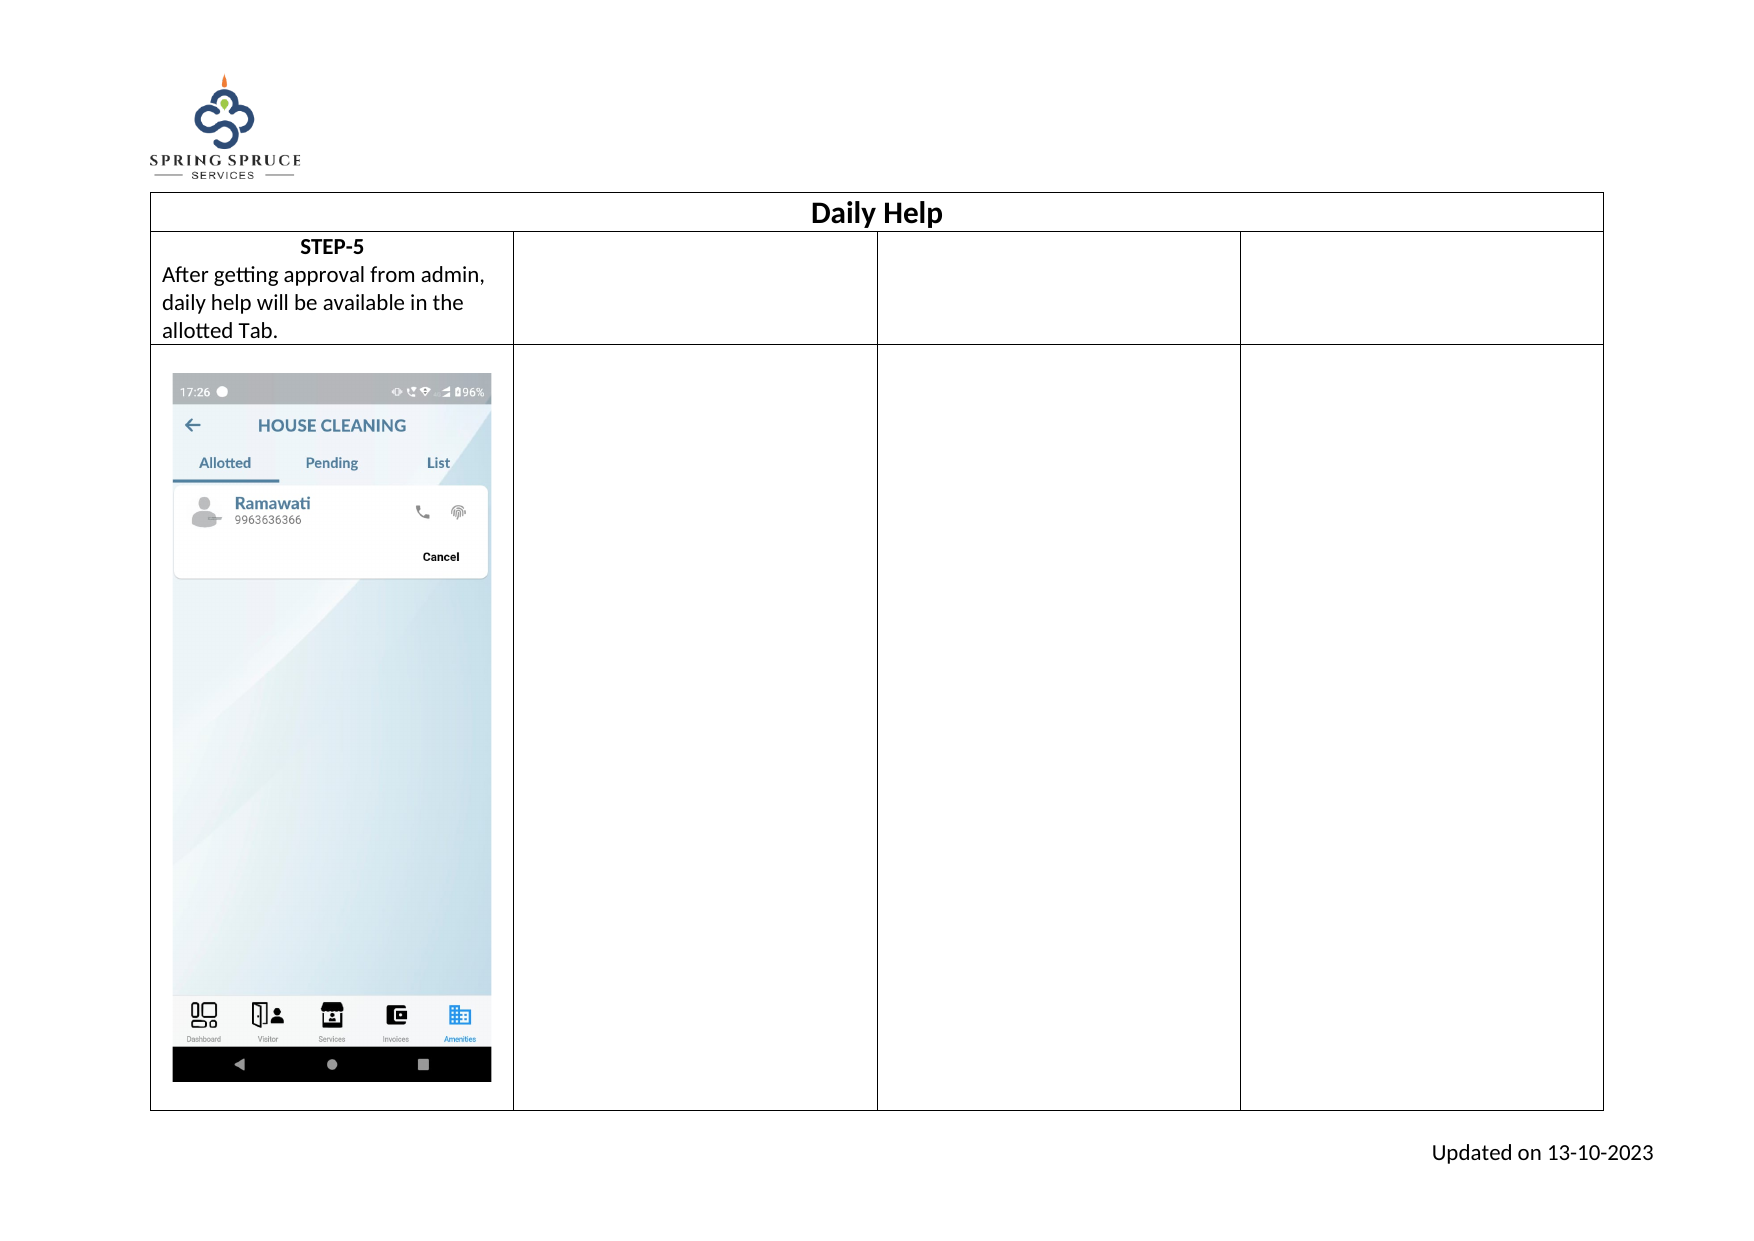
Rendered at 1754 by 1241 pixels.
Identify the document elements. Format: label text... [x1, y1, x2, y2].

picture [172, 373, 492, 1082]
table_cell [1241, 345, 1603, 1110]
table_cell [878, 345, 1240, 1110]
table_cell [514, 345, 877, 1110]
table_cell [151, 345, 513, 1110]
table_cell STEP-5 After getting approval from admin, daily help will be available in the allotted Tab. [151, 232, 513, 344]
table_cell Daily Help [151, 193, 1603, 231]
table_cell [878, 232, 1240, 344]
table_cell [514, 232, 877, 344]
picture [150, 73, 300, 179]
table_cell [1241, 232, 1603, 344]
